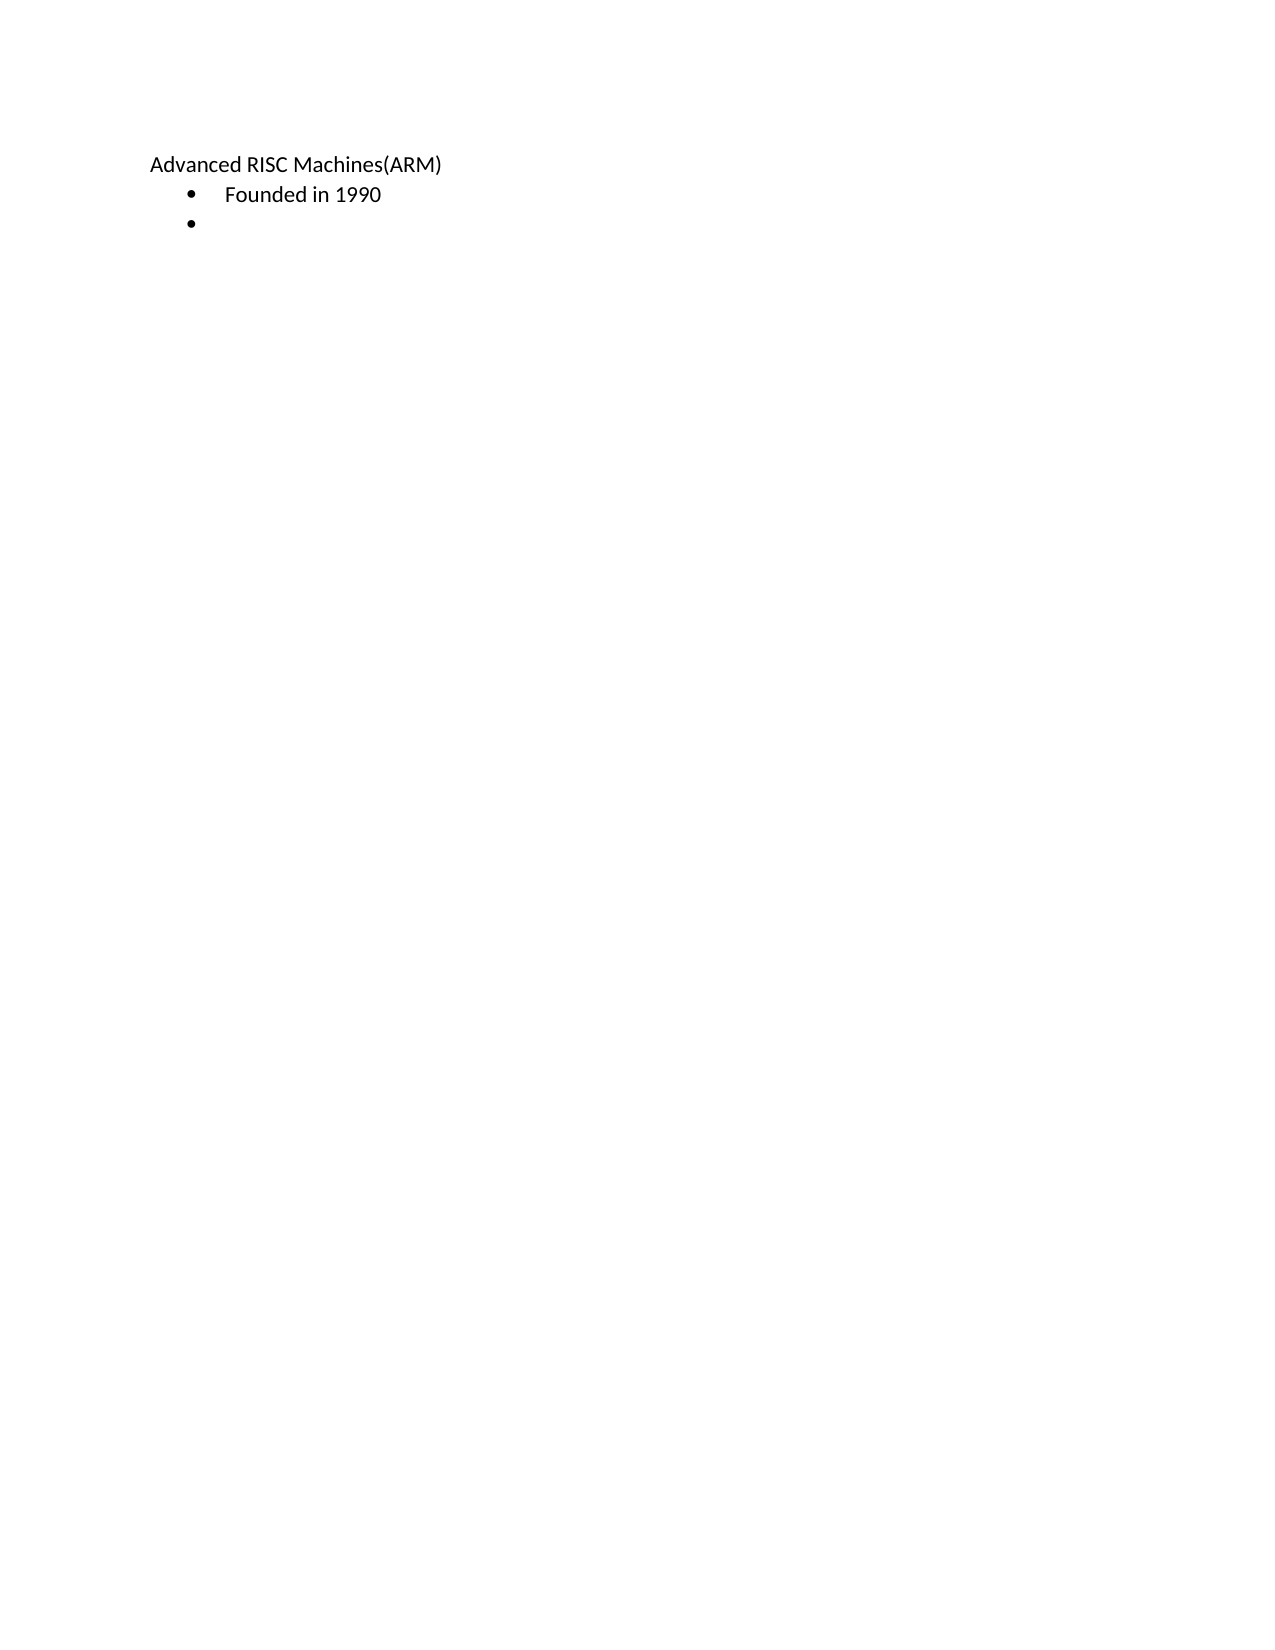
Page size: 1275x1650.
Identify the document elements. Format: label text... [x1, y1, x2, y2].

list Founded in 1990 [187, 180, 1125, 208]
text Advanced RISC Machines(ARM) [150, 150, 1125, 178]
